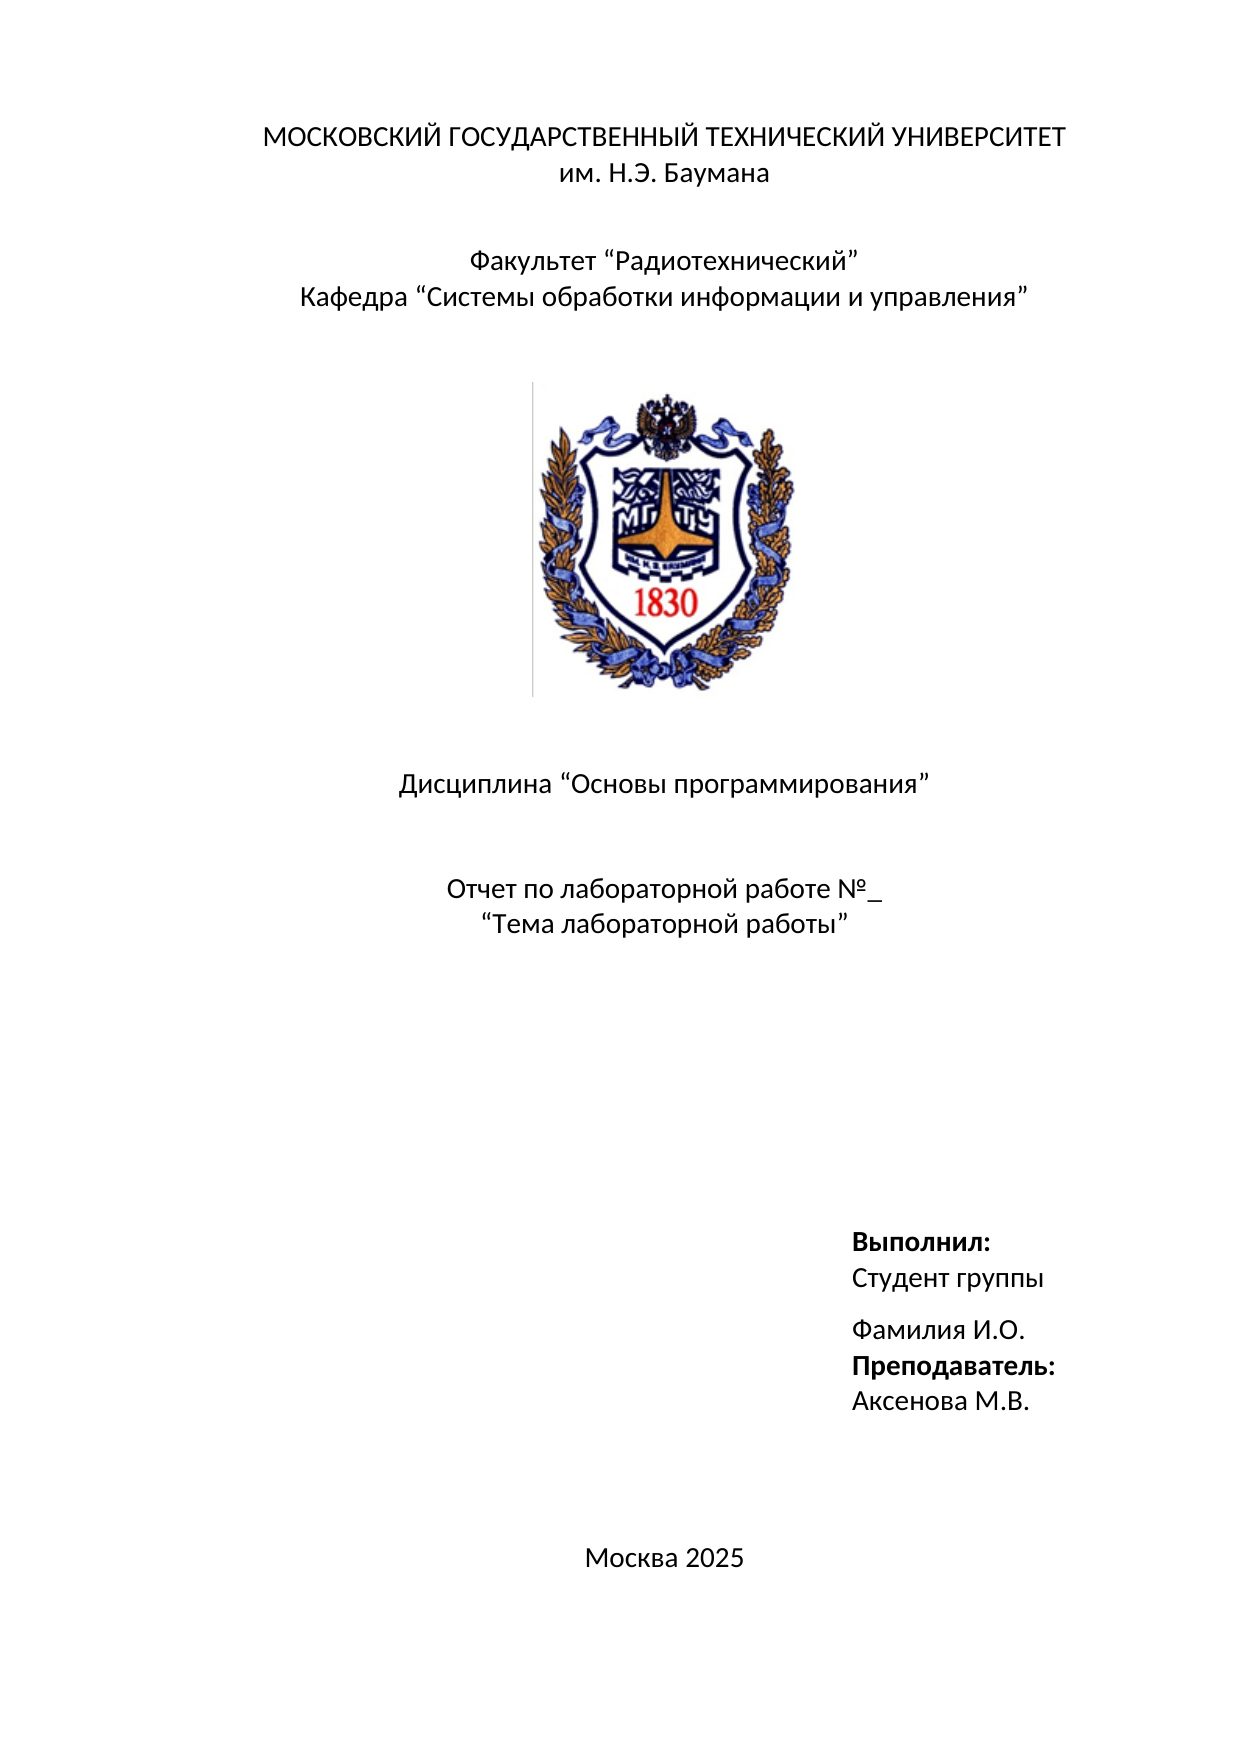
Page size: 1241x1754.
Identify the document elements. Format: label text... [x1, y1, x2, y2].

text Отчет по лабораторной работе №_ “Тема лабораторной работы” [177, 870, 1152, 941]
text Фамилия И.О. Преподаватель: Аксенова М.В. [177, 1311, 1152, 1418]
text Факультет “Радиотехнический” Кафедра “Системы обработки информации и управления” [177, 206, 1152, 313]
text МОСКОВСКИЙ ГОСУДАРСТВЕННЫЙ ТЕХНИЧЕСКИЙ УНИВЕРСИТЕТ им. Н.Э. Баумана [177, 118, 1152, 190]
text Дисциплина “Основы программирования” [177, 765, 1152, 801]
picture [530, 382, 798, 697]
text Москва 2025 [177, 1539, 1152, 1575]
text Выполнил: Студент группы [177, 1223, 1152, 1294]
